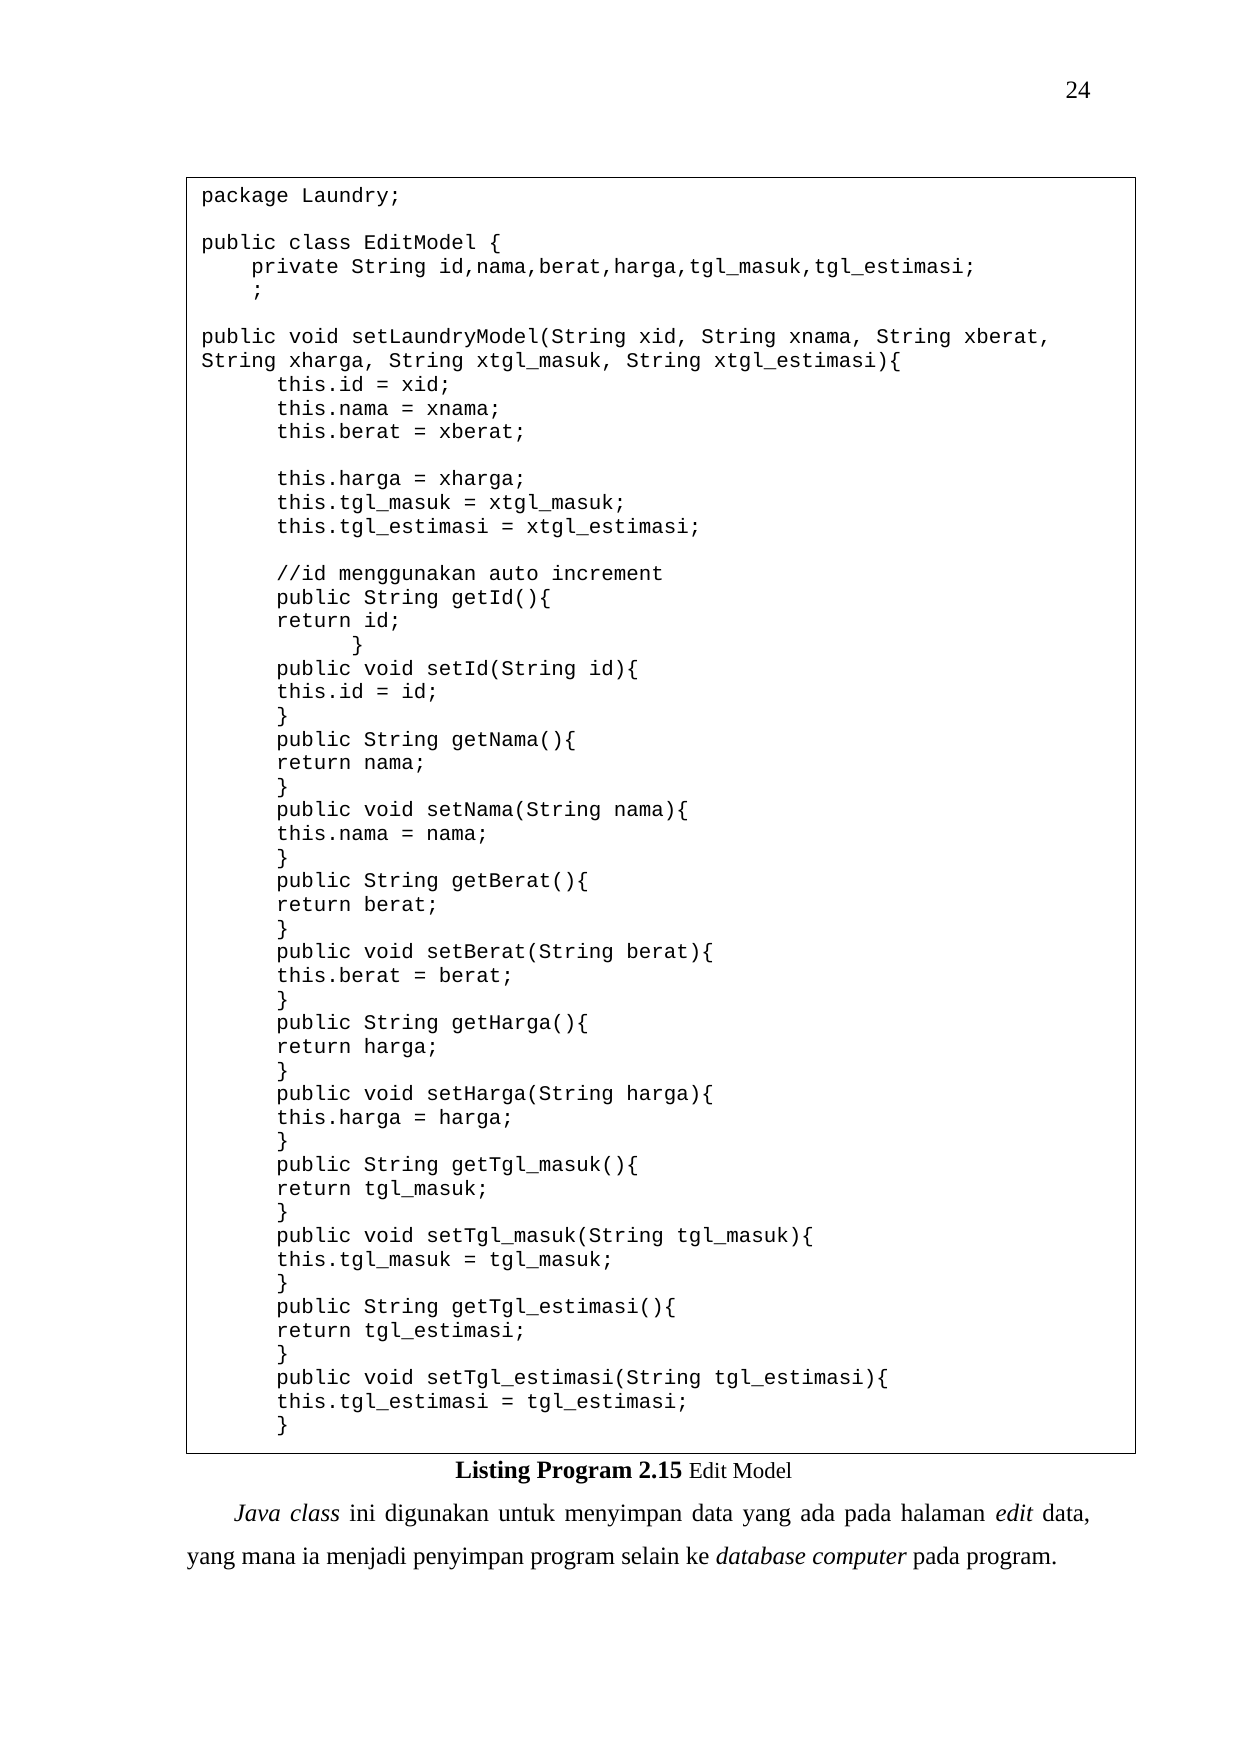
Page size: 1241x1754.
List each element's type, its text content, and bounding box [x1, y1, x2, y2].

text Listing Program 2.15 Edit Model [157, 1455, 1090, 1484]
text Java class ini digunakan untuk menyimpan data yang ada pada halaman edit data, yang mana ia menjadi penyimpan program selain ke database computer pada program. [187, 1498, 1090, 1570]
